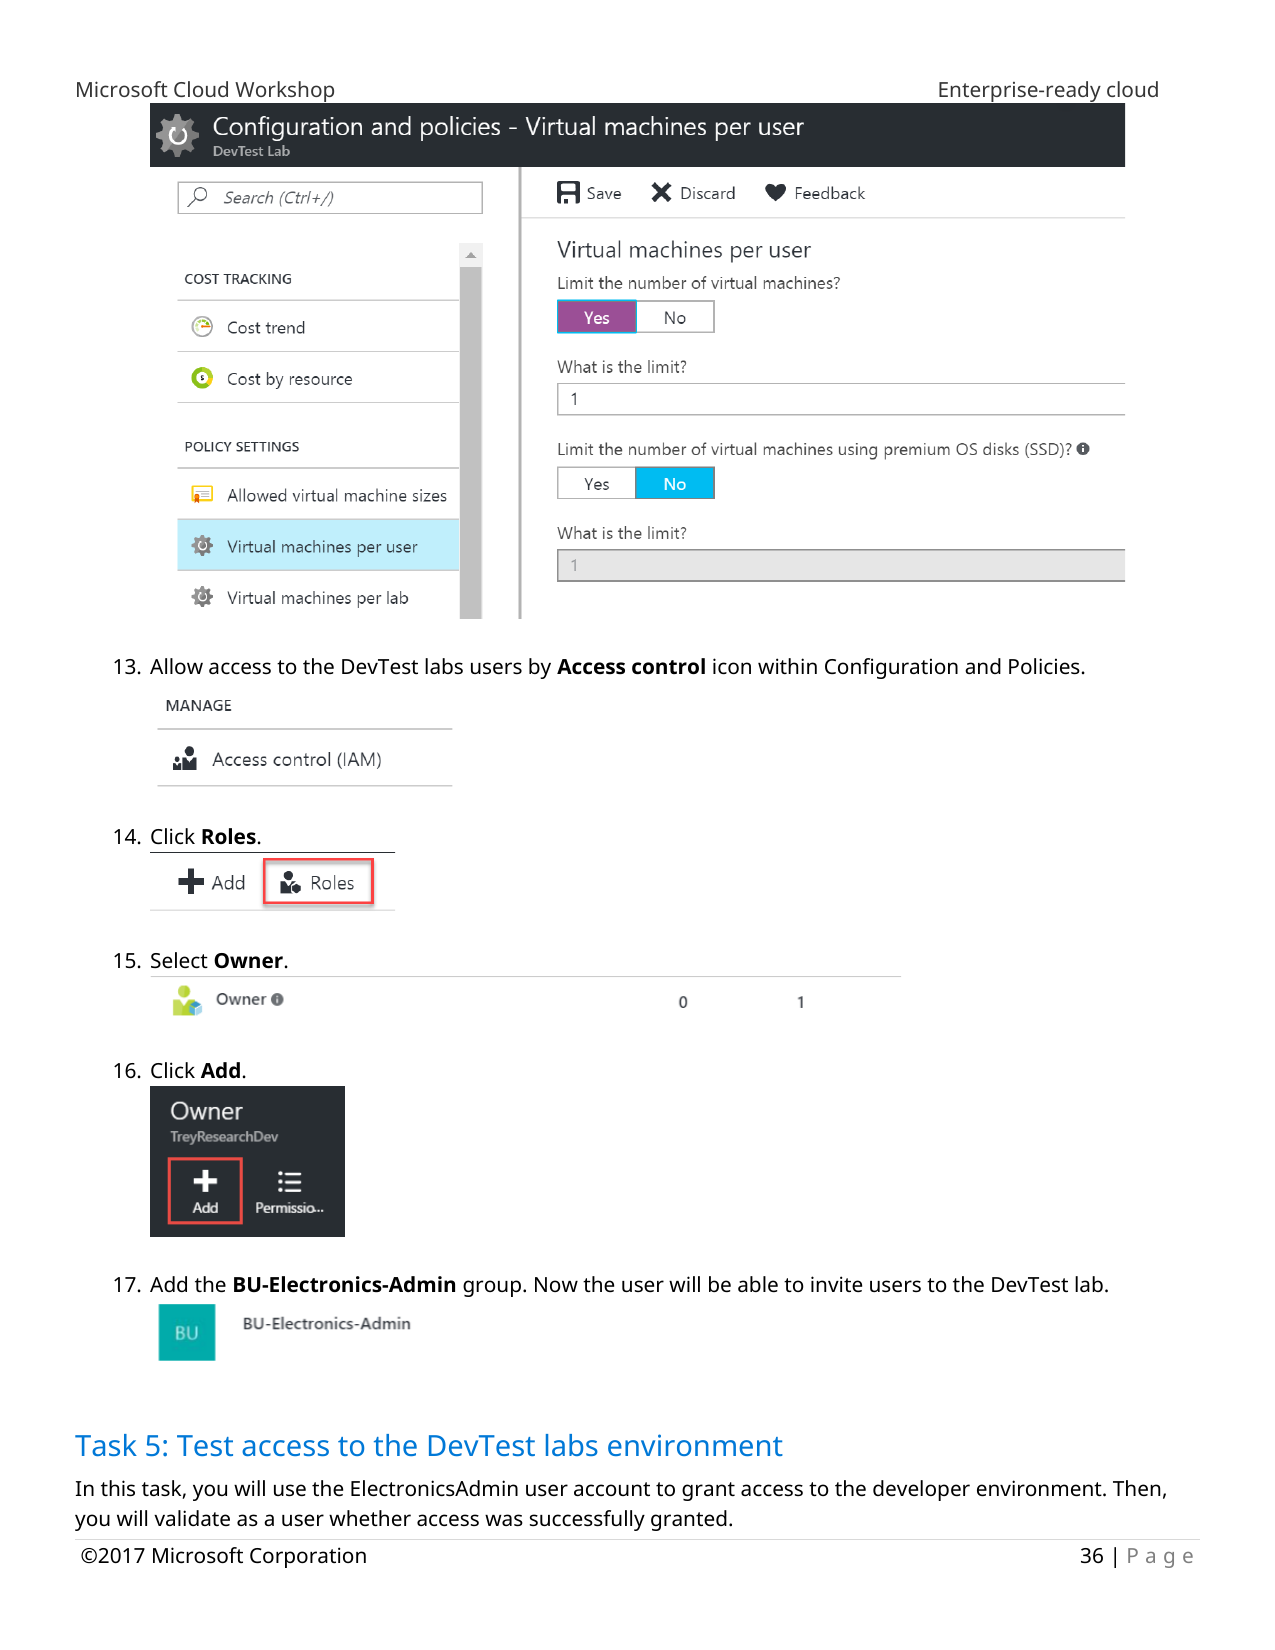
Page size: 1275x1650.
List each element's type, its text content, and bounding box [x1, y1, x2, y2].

subtitle Task 5: Test access to the DevTest labs environment [75, 1425, 1200, 1464]
list Click Add. [112, 1056, 1200, 1085]
picture [150, 682, 453, 790]
list Select Owner. [112, 946, 1200, 974]
picture [150, 852, 396, 914]
picture [150, 1086, 345, 1237]
text In this task, you will use the ElectronicsAdmin user account to grant access to the developer environment. Then, you will validate as a user whether access was successfully granted. [75, 1474, 1200, 1533]
list Add the BU-Electronics-Admin group. Now the user will be able to invite users to the DevTest lab. [112, 1270, 1200, 1298]
list Click Roles. [112, 822, 1200, 851]
picture [150, 103, 1125, 619]
picture [150, 976, 902, 1024]
picture [150, 1300, 432, 1367]
list Allow access to the DevTest labs users by Access control icon within Configuration and Policies. [112, 652, 1200, 680]
